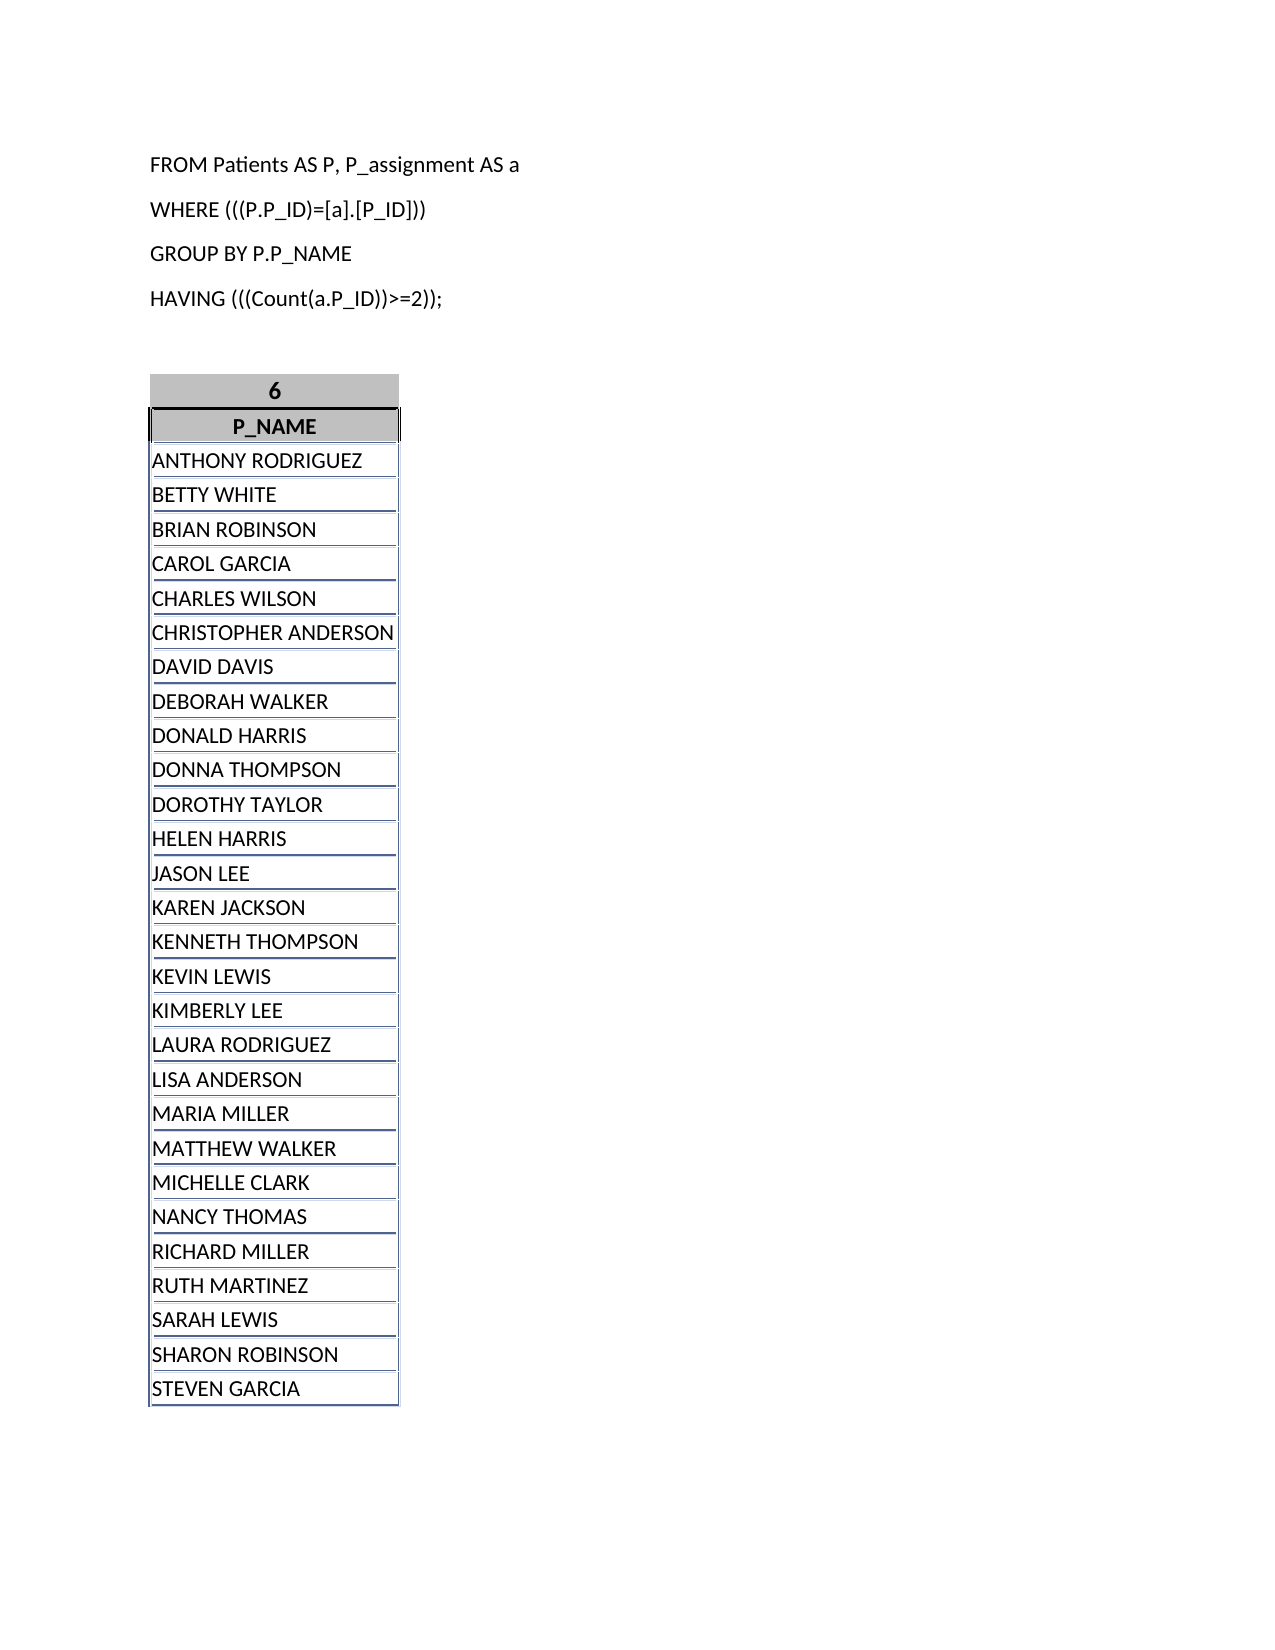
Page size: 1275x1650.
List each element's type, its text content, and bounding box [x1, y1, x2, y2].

table_cell SARAH LEWIS [150, 1301, 399, 1335]
table_cell P_NAME [150, 407, 399, 441]
table_cell ANTHONY RODRIGUEZ [152, 441, 398, 476]
table_cell DONALD HARRIS [152, 716, 398, 751]
table_cell MICHELLE CLARK [152, 1163, 398, 1198]
table_cell KIMBERLY LEE [152, 991, 398, 1026]
table_cell CHRISTOPHER ANDERSON [152, 613, 398, 648]
table_cell HELEN HARRIS [152, 820, 398, 854]
table_cell JASON LEE [152, 854, 398, 888]
table_cell LAURA RODRIGUEZ [150, 1026, 399, 1060]
table_cell CHARLES WILSON [152, 579, 398, 613]
table_cell KENNETH THOMPSON [150, 923, 399, 957]
table_cell SHARON ROBINSON [152, 1335, 398, 1369]
text FROM Patients AS P, P_assignment AS a [150, 150, 1125, 178]
table_cell DAVID DAVIS [150, 648, 399, 682]
text GROUP BY P.P_NAME [150, 239, 1125, 267]
table_cell BETTY WHITE [150, 476, 399, 510]
table_header 6 [150, 374, 399, 407]
table_cell CAROL GARCIA [152, 545, 398, 579]
table_cell LISA ANDERSON [152, 1060, 398, 1094]
table_cell DEBORAH WALKER [152, 682, 398, 716]
table_cell BRIAN ROBINSON [152, 510, 398, 544]
table_cell STEVEN GARCIA [152, 1370, 398, 1404]
table_cell DOROTHY TAYLOR [152, 785, 398, 819]
table_cell MATTHEW WALKER [152, 1129, 398, 1163]
table_cell KEVIN LEWIS [152, 957, 398, 991]
table_cell MARIA MILLER [152, 1095, 398, 1129]
text WHERE (((P.P_ID)=[a].[P_ID])) [150, 195, 1125, 223]
table_cell NANCY THOMAS [150, 1198, 399, 1232]
text HAVING (((Count(a.P_ID))>=2)); [150, 284, 1125, 312]
table_cell KAREN JACKSON [152, 888, 398, 923]
table_cell DONNA THOMPSON [150, 751, 399, 785]
table_cell RICHARD MILLER [152, 1232, 398, 1266]
table_cell RUTH MARTINEZ [152, 1266, 398, 1301]
